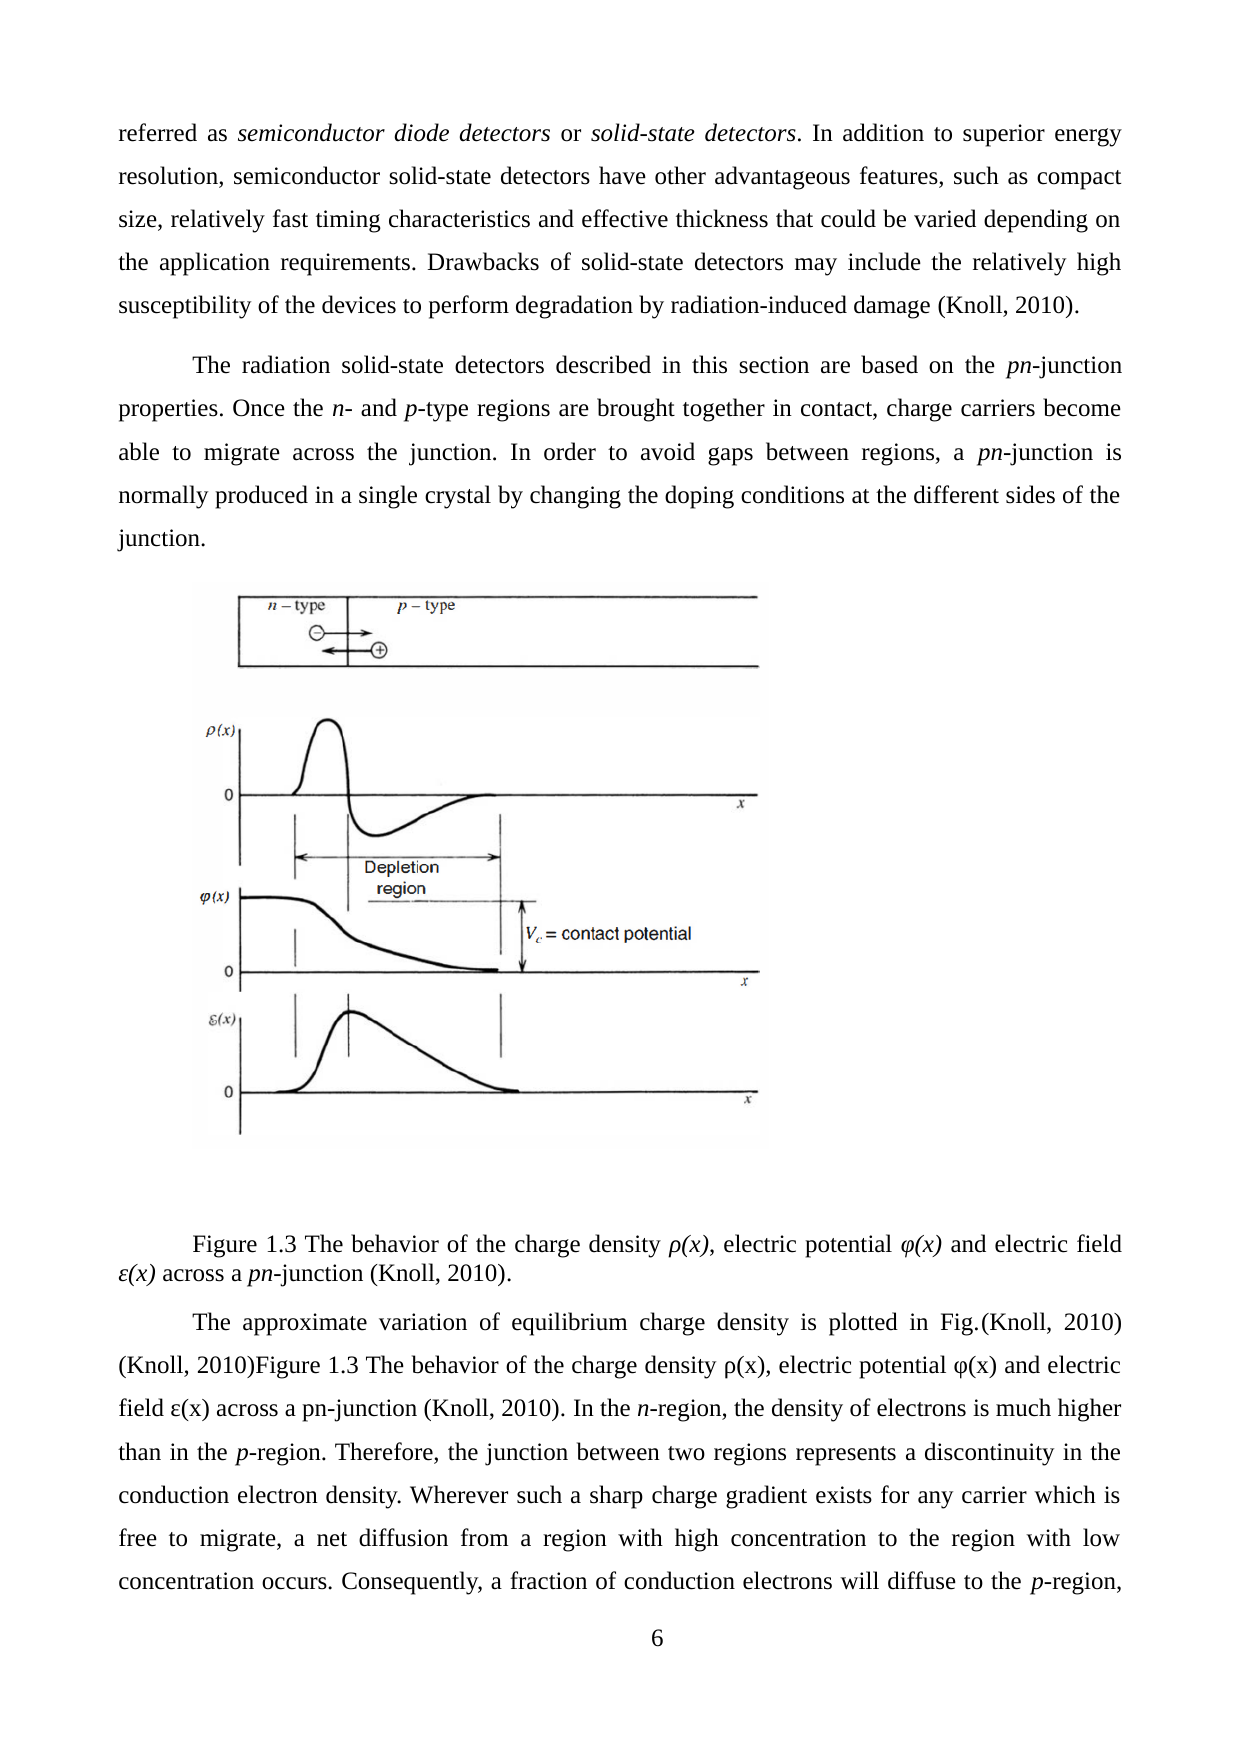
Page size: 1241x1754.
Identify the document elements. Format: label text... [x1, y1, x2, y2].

text Figure 1.3 The behavior of the charge density ρ(x), electric potential φ(x) and electric field ε(x) across a pn-junction . [118, 1229, 1122, 1286]
picture [192, 582, 770, 1149]
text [118, 1307, 1122, 1595]
text The radiation solid-state detectors described in this section are based on the pn-junction properties. Once the n- and p-type regions are brought together in contact, charge carriers become able to migrate across the junction. In order to avoid gaps between regions, a pn-junction is normally produced in a single crystal by changing the doping conditions at the different sides of the junction. [118, 350, 1122, 552]
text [118, 118, 1122, 319]
